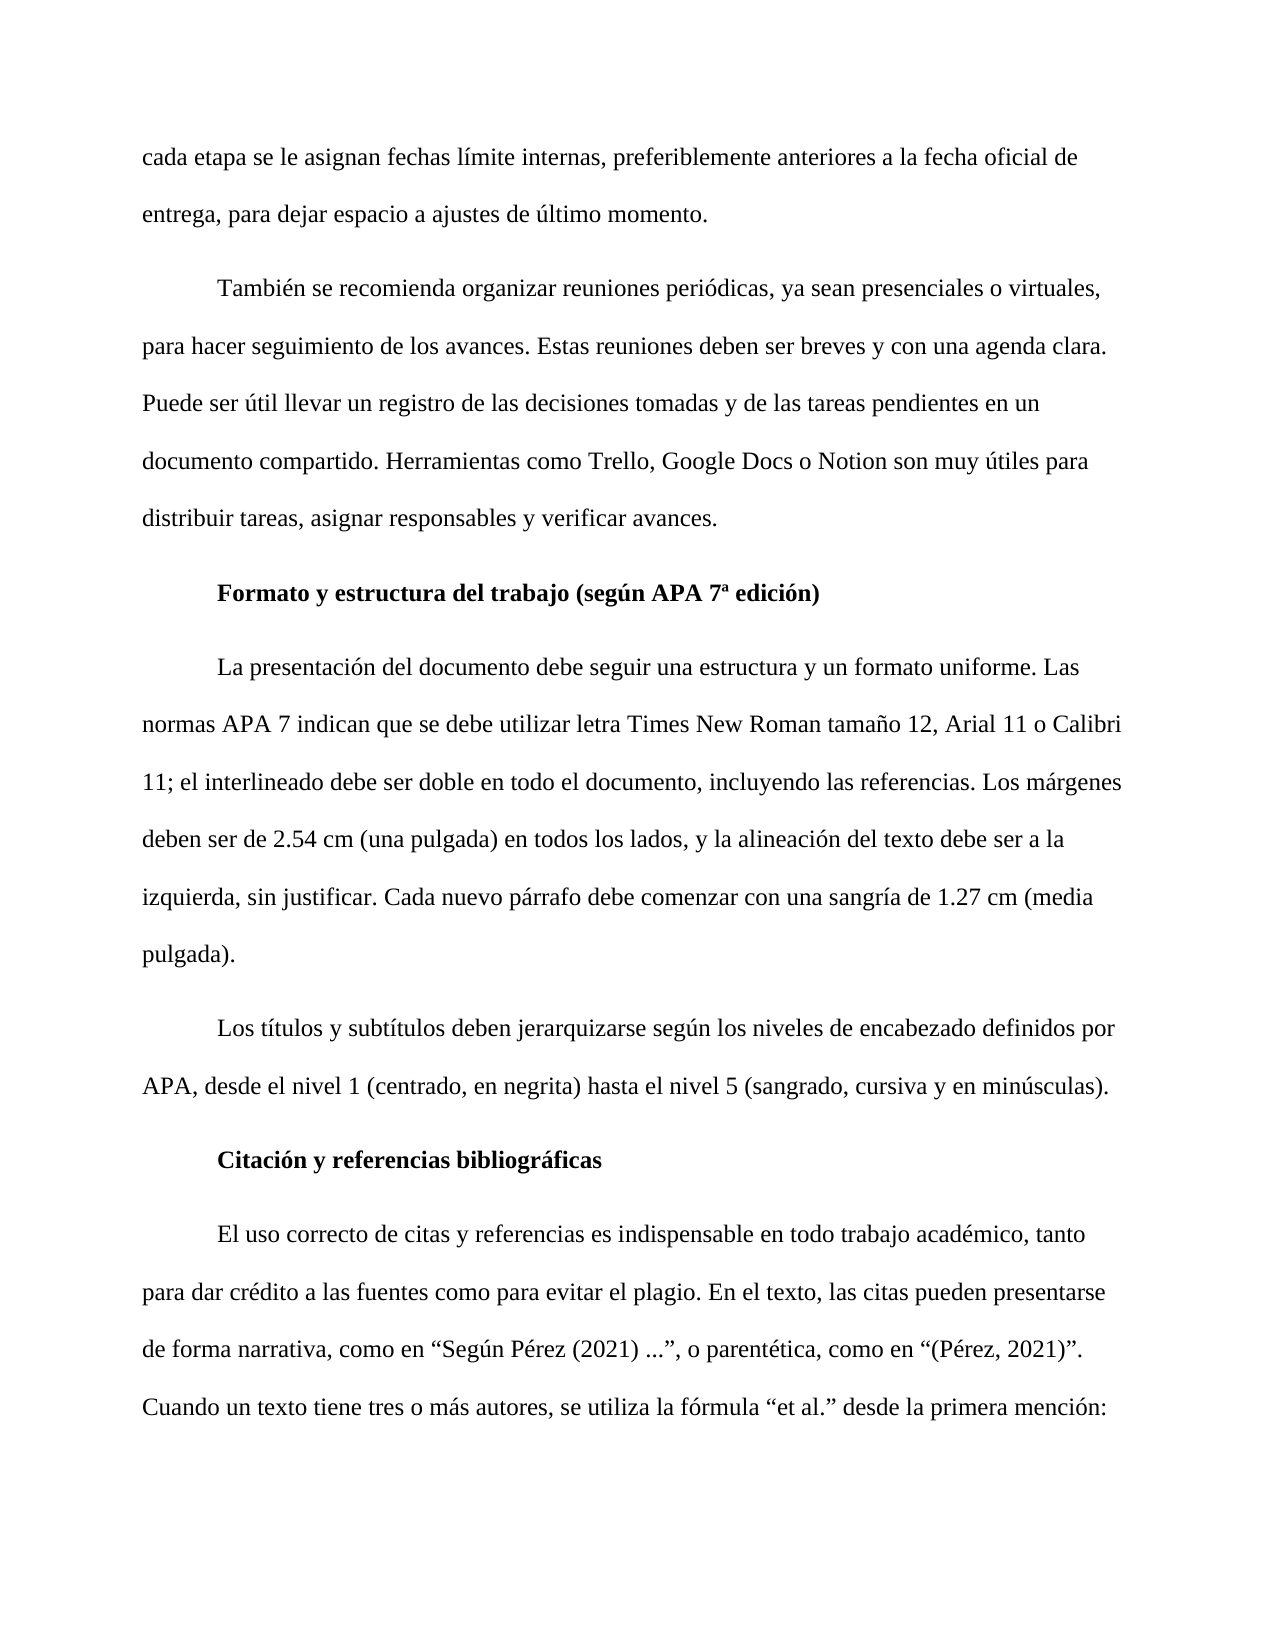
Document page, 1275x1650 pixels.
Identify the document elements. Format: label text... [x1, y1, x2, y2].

text Citación y referencias bibliográficas [142, 1145, 1133, 1174]
text La presentación del documento debe seguir una estructura y un formato uniforme. Las normas APA 7 indican que se debe utilizar letra Times New Roman tamaño 12, Arial 11 o Calibri 11; el interlineado debe ser doble en todo el documento, incluyendo las referencias. Los márgenes deben ser de 2.54 cm (una pulgada) en todos los lados, y la alineación del texto debe ser a la izquierda, sin justificar. Cada nuevo párrafo debe comenzar con una sangría de 1.27 cm (media pulgada). [142, 652, 1133, 968]
text Formato y estructura del trabajo (según APA 7ª edición) [142, 578, 1133, 606]
text Los títulos y subtítulos deben jerarquizarse según los niveles de encabezado definidos por APA, desde el nivel 1 (centrado, en negrita) hasta el nivel 5 (sangrado, cursiva y en minúsculas). [142, 1013, 1133, 1100]
text También se recomienda organizar reuniones periódicas, ya sean presenciales o virtuales, para hacer seguimiento de los avances. Estas reuniones deben ser breves y con una agenda clara. Puede ser útil llevar un registro de las decisiones tomadas y de las tareas pendientes en un documento compartido. Herramientas como Trello, Google Docs o Notion son muy útiles para distribuir tareas, asignar responsables y verificar avances. [142, 273, 1133, 532]
